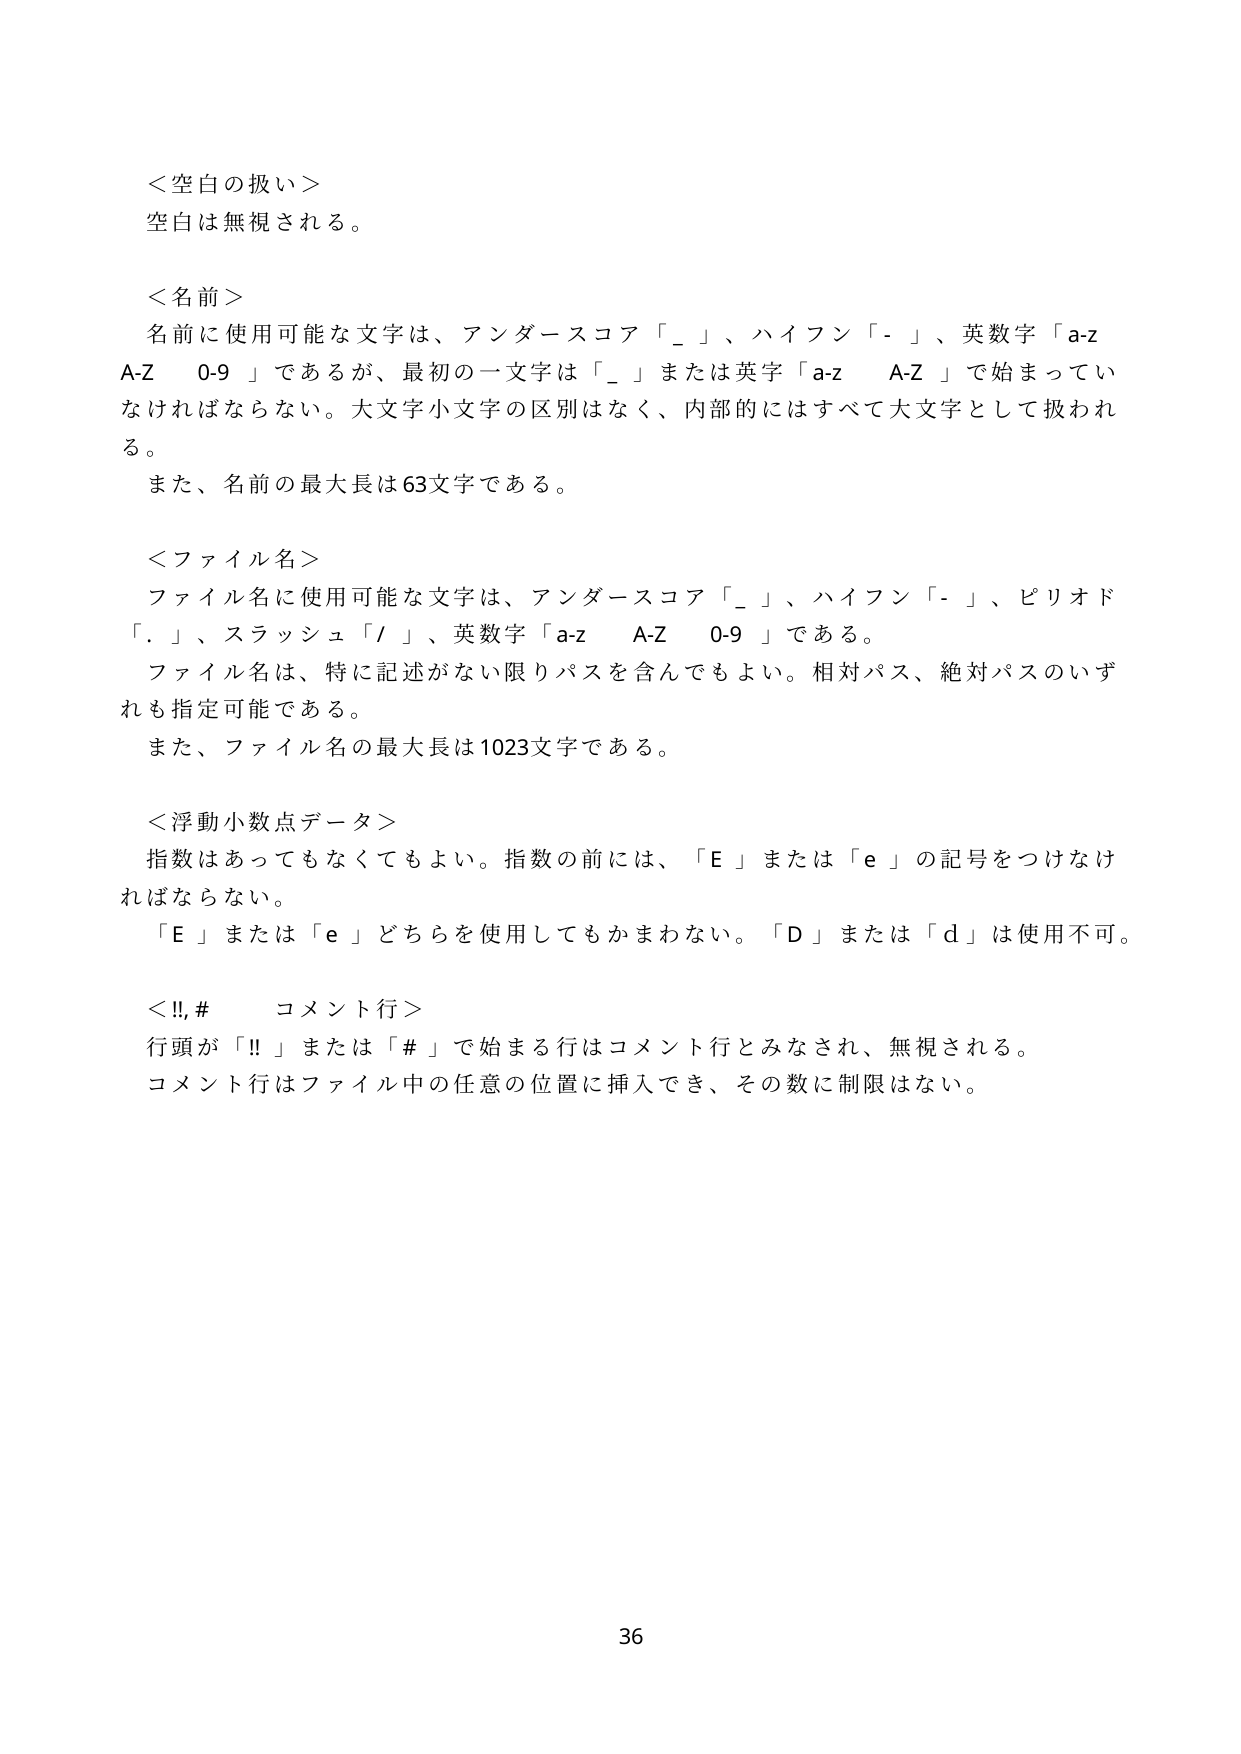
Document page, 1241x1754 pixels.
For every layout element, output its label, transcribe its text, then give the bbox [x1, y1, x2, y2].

text コメント行はファイル中の任意の位置に挿入でき、その数に制限はない。 [120, 1064, 1120, 1102]
text また、ファイル名の最大長は1023文字である。 [120, 727, 1120, 764]
text 行頭が「!!」または「#」で始まる行はコメント行とみなされ、無視される。 [120, 1027, 1120, 1064]
text 名前に使用可能な文字は、アンダースコア「_」、ハイフン「-」、英数字「a-z A-Z 0-9」であるが、最初の一文字は「_」または英字「a-z A-Z」で始まっていなければならない。大文字小文字の区別はなく、内部的にはすべて大文字として扱われる。 [120, 314, 1120, 464]
text ＜ファイル名＞ [120, 539, 1120, 577]
text ＜!!, # コメント行＞ [120, 989, 1120, 1027]
text 「E」または「e」どちらを使用してもかまわない。「D」または「ｄ」は使用不可。 [120, 914, 1120, 952]
text ＜浮動小数点データ＞ [120, 802, 1120, 839]
text ファイル名は、特に記述がない限りパスを含んでもよい。相対パス、絶対パスのいずれも指定可能である。 [120, 652, 1120, 727]
text ＜空白の扱い＞ [120, 164, 1120, 202]
text 空白は無視される。 [120, 202, 1120, 239]
text 指数はあってもなくてもよい。指数の前には、「E」または「e」の記号をつけなければならない。 [120, 839, 1120, 914]
text ＜名前＞ [120, 277, 1120, 314]
text ファイル名に使用可能な文字は、アンダースコア「_」、ハイフン「-」、ピリオド「.」、スラッシュ「/」、英数字「a-z A-Z 0-9」である。 [120, 577, 1120, 652]
text また、名前の最大長は63文字である。 [120, 464, 1120, 502]
